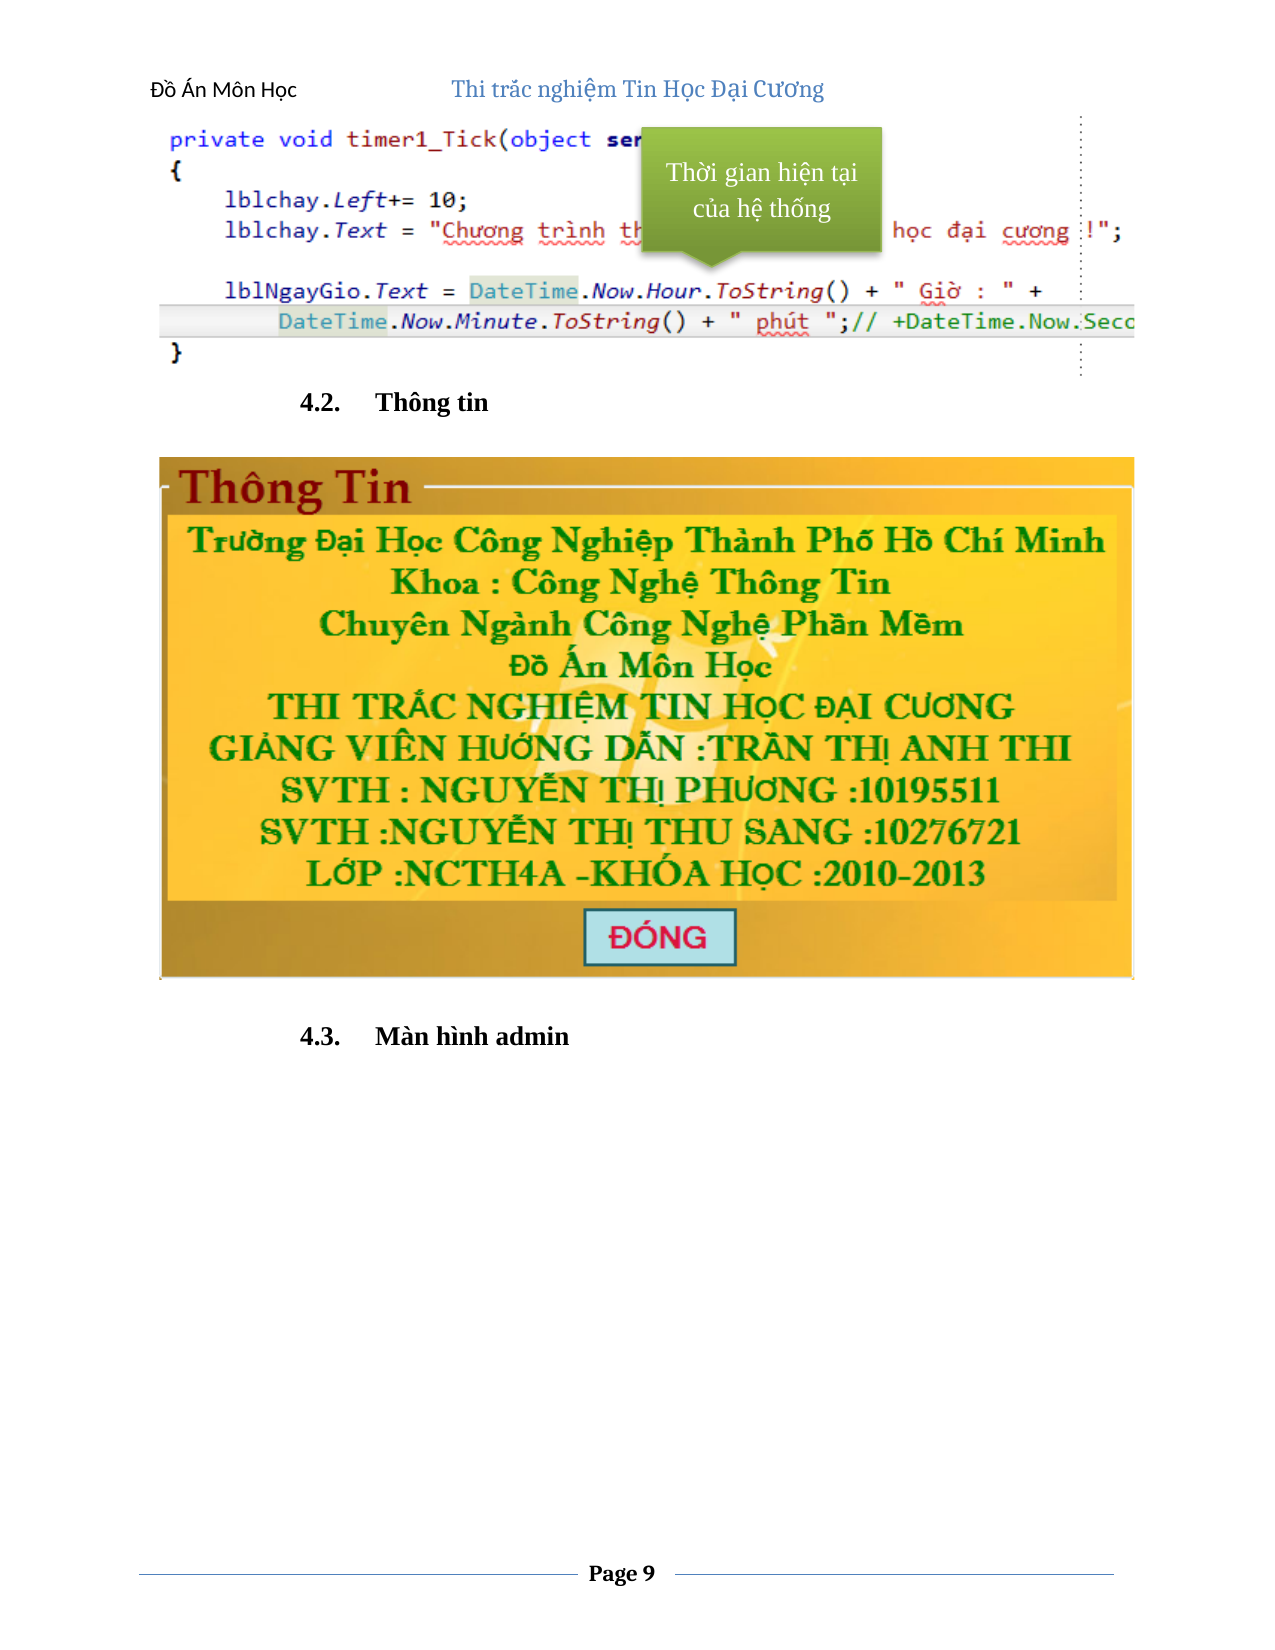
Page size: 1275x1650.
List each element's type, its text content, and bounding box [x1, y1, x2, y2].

list Thông tin [300, 386, 1125, 417]
list Màn hình admin [300, 1020, 1125, 1051]
